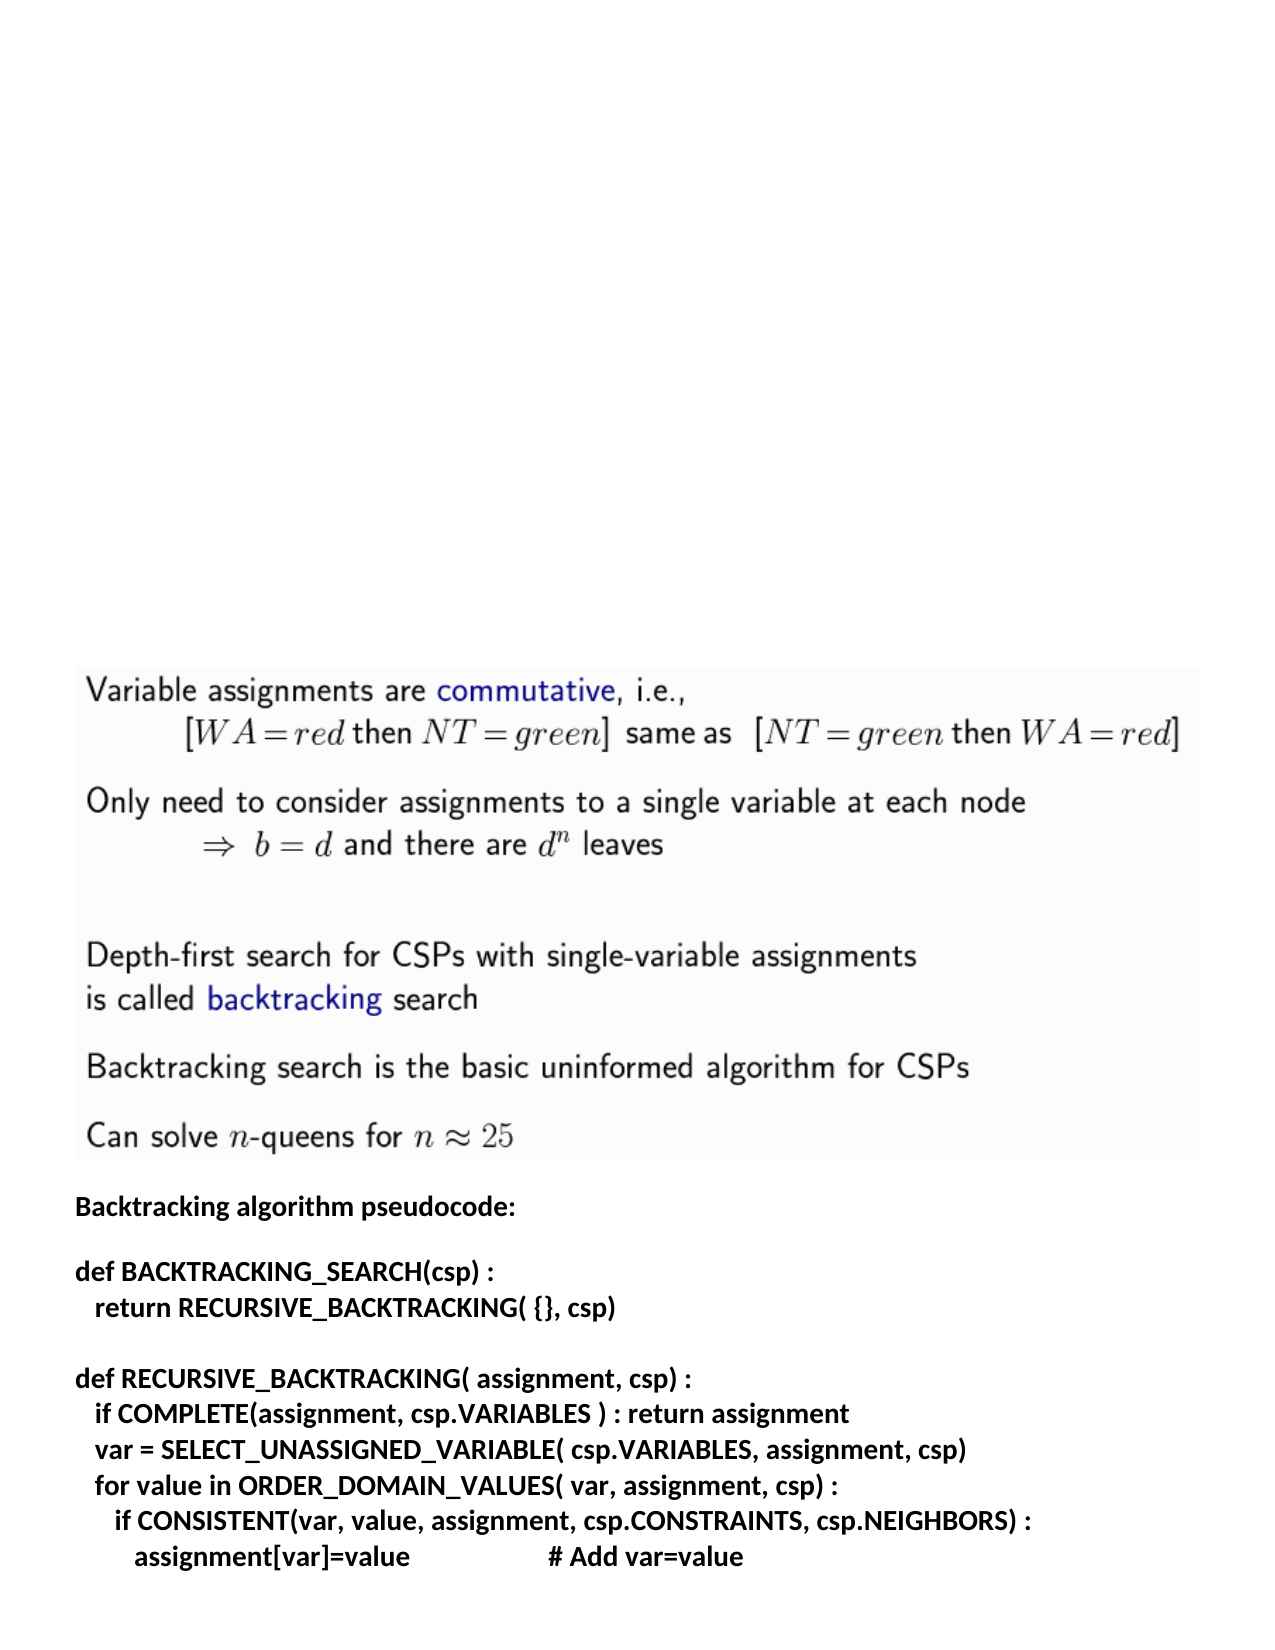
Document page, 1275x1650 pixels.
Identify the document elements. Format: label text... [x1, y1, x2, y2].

text Backtracking algorithm pseudocode: [75, 1188, 1200, 1224]
picture [75, 666, 1200, 1160]
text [75, 1253, 1200, 1574]
